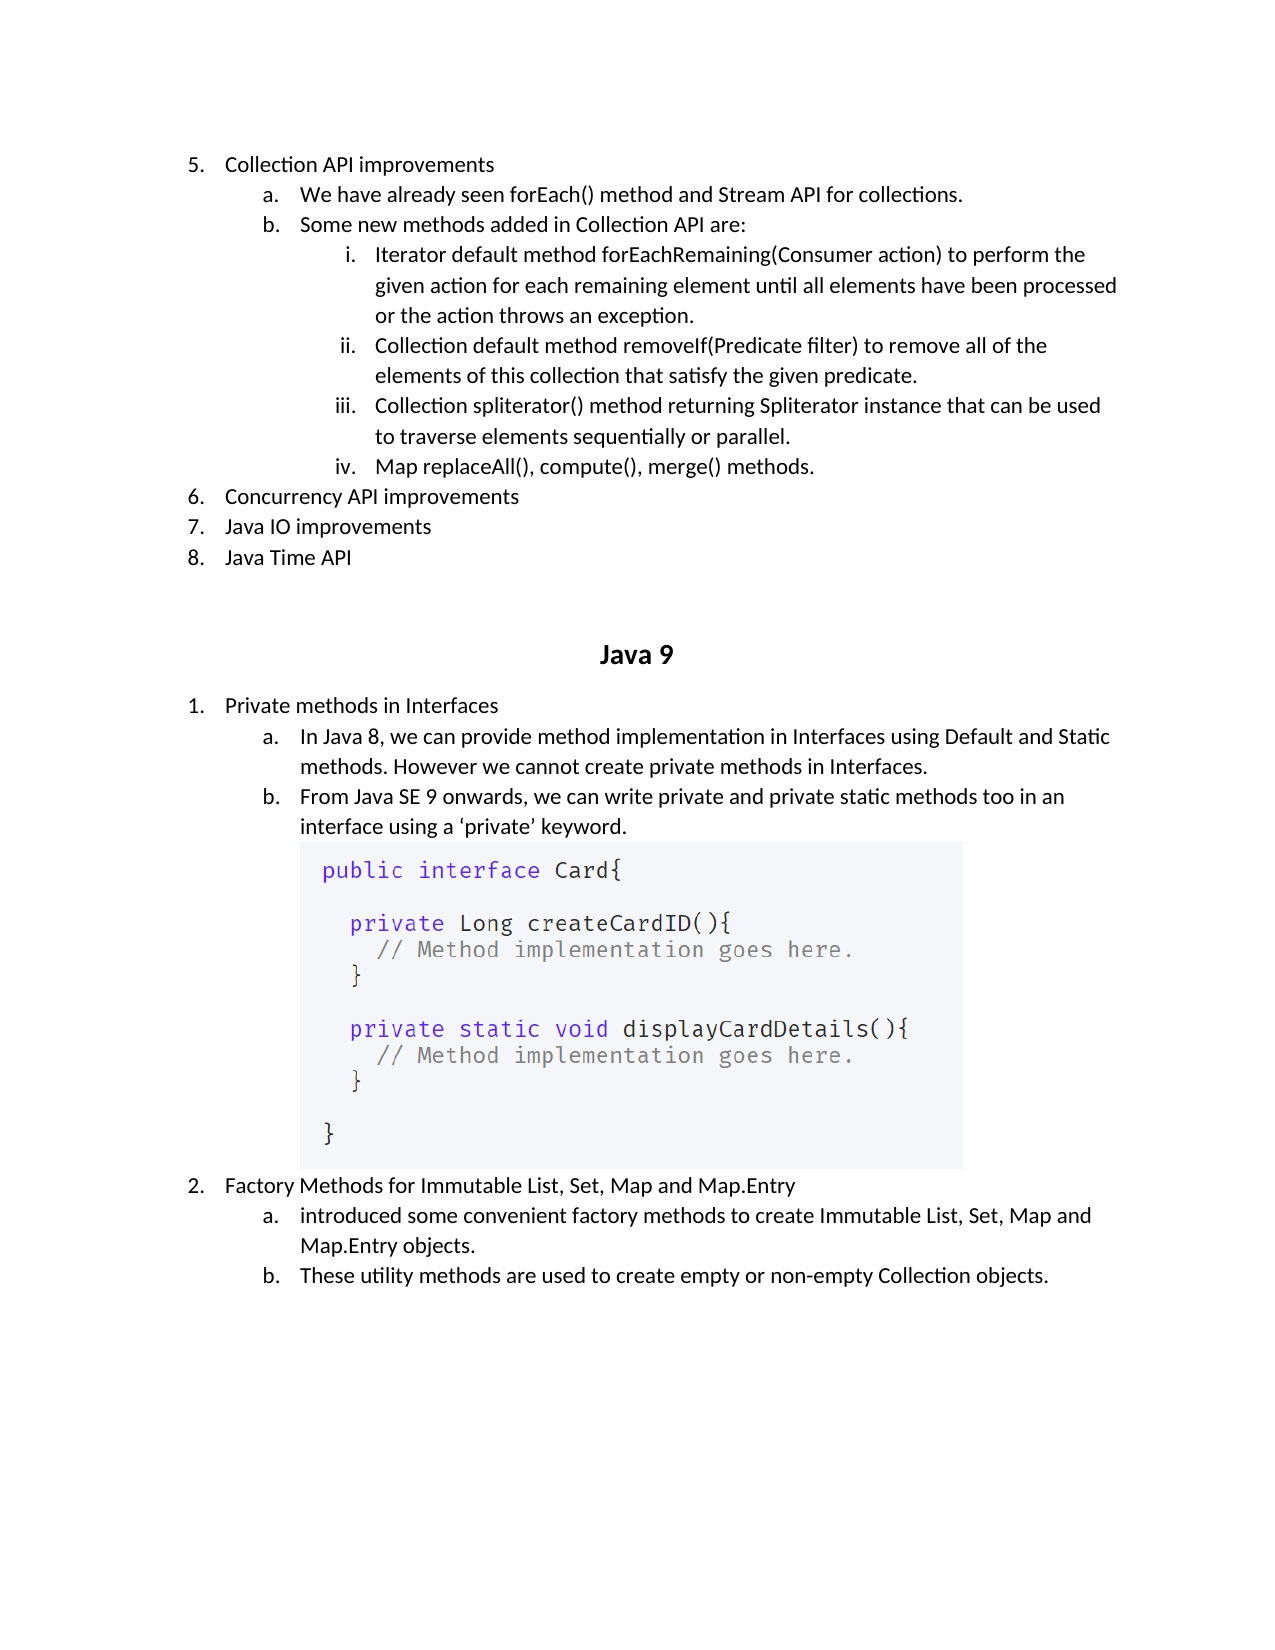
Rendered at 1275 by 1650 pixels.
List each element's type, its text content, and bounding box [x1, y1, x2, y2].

list Java Time API [187, 543, 1125, 571]
list Some new methods added in Collection API are: [262, 210, 1125, 238]
list Collection API improvements [187, 150, 1125, 178]
list Concurrency API improvements [187, 482, 1125, 510]
text Java 9 [525, 636, 1125, 672]
picture [300, 842, 963, 1169]
list Collection spliterator() method returning Spliterator instance that can be used to traverse elements sequentially or parallel. [356, 392, 1125, 450]
list Collection default method removeIf(Predicate filter) to remove all of the elements of this collection that satisfy the given predicate. [356, 331, 1125, 389]
list introduced some convenient factory methods to create Immutable List, Set, Map and Map.Entry objects. [262, 1201, 1125, 1259]
list We have already seen forEach() method and Stream API for collections. [262, 180, 1125, 208]
list Factory Methods for Immutable List, Set, Map and Map.Entry [187, 1171, 1125, 1199]
list Private methods in Interfaces [187, 692, 1125, 719]
list Iterator default method forEachRemaining(Consumer action) to perform the given action for each remaining element until all elements have been processed or the action throws an exception. [356, 241, 1125, 329]
list Java IO improvements [187, 512, 1125, 541]
list From Java SE 9 onwards, we can write private and private static methods too in an interface using a ‘private’ keyword. [262, 782, 1125, 840]
list These utility methods are used to create empty or non-empty Collection objects. [262, 1261, 1125, 1289]
list Map replaceAll(), compute(), merge() methods. [356, 452, 1125, 480]
list In Java 8, we can provide method implementation in Interfaces using Default and Static methods. However we cannot create private methods in Interfaces. [262, 722, 1125, 780]
